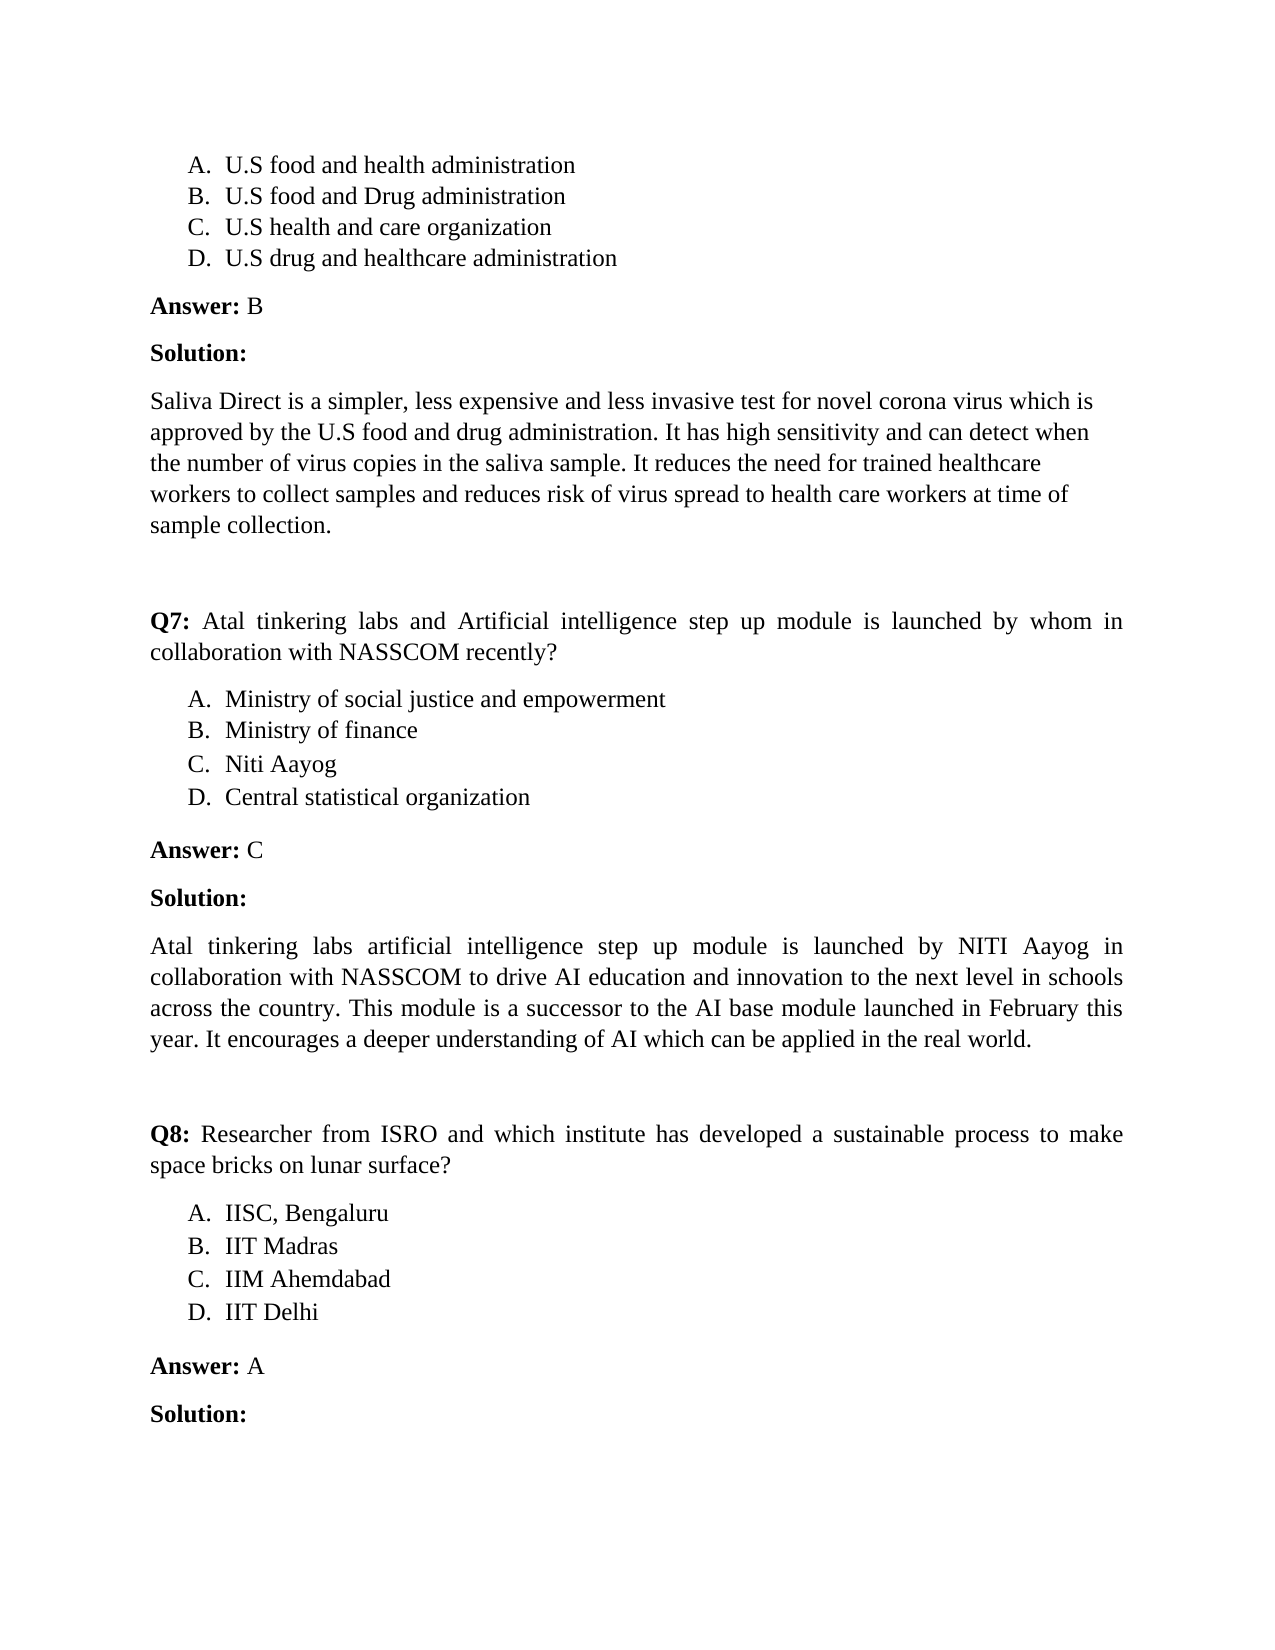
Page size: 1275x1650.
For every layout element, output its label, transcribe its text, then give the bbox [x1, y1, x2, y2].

text Answer: B [150, 291, 1125, 319]
list IIT Delhi [187, 1297, 1125, 1326]
list U.S drug and healthcare administration [187, 243, 1125, 272]
text Solution: [150, 338, 1125, 367]
list IIM Ahemdabad [187, 1264, 1125, 1293]
text Saliva Direct is a simpler, less expensive and less invasive test for novel corona virus which is approved by the U.S food and drug administration. It has high sensitivity and can detect when the number of virus copies in the saliva sample. It reduces the need for trained healthcare workers to collect samples and reduces risk of virus spread to health care workers at time of sample collection. [150, 386, 1125, 539]
list Niti Aayog [187, 749, 1125, 777]
text Solution: [150, 883, 1125, 912]
list IISC, Bengaluru [187, 1198, 1125, 1227]
text Answer: C [150, 836, 1125, 864]
list U.S food and Drug administration [187, 181, 1125, 210]
text Solution: [150, 1399, 1125, 1428]
list Central statistical organization [187, 782, 1125, 810]
list U.S food and health administration [187, 150, 1125, 179]
list IIT Madras [187, 1231, 1125, 1260]
text Q8: Researcher from ISRO and which institute has developed a sustainable process to make space bricks on lunar surface? [150, 1119, 1125, 1179]
text Answer: A [150, 1351, 1125, 1380]
text Q7: Atal tinkering labs and Artificial intelligence step up module is launched by whom in collaboration with NASSCOM recently? [150, 606, 1125, 666]
list Ministry of finance [187, 716, 1125, 744]
text Atal tinkering labs artificial intelligence step up module is launched by NITI Aayog in collaboration with NASSCOM to drive AI education and innovation to the next level in schools across the country. This module is a successor to the AI base module launched in February this year. It encourages a deeper understanding of AI which can be applied in the real world. [150, 931, 1125, 1053]
list Ministry of social justice and empowerment [187, 684, 1125, 713]
list U.S health and care organization [187, 212, 1125, 241]
